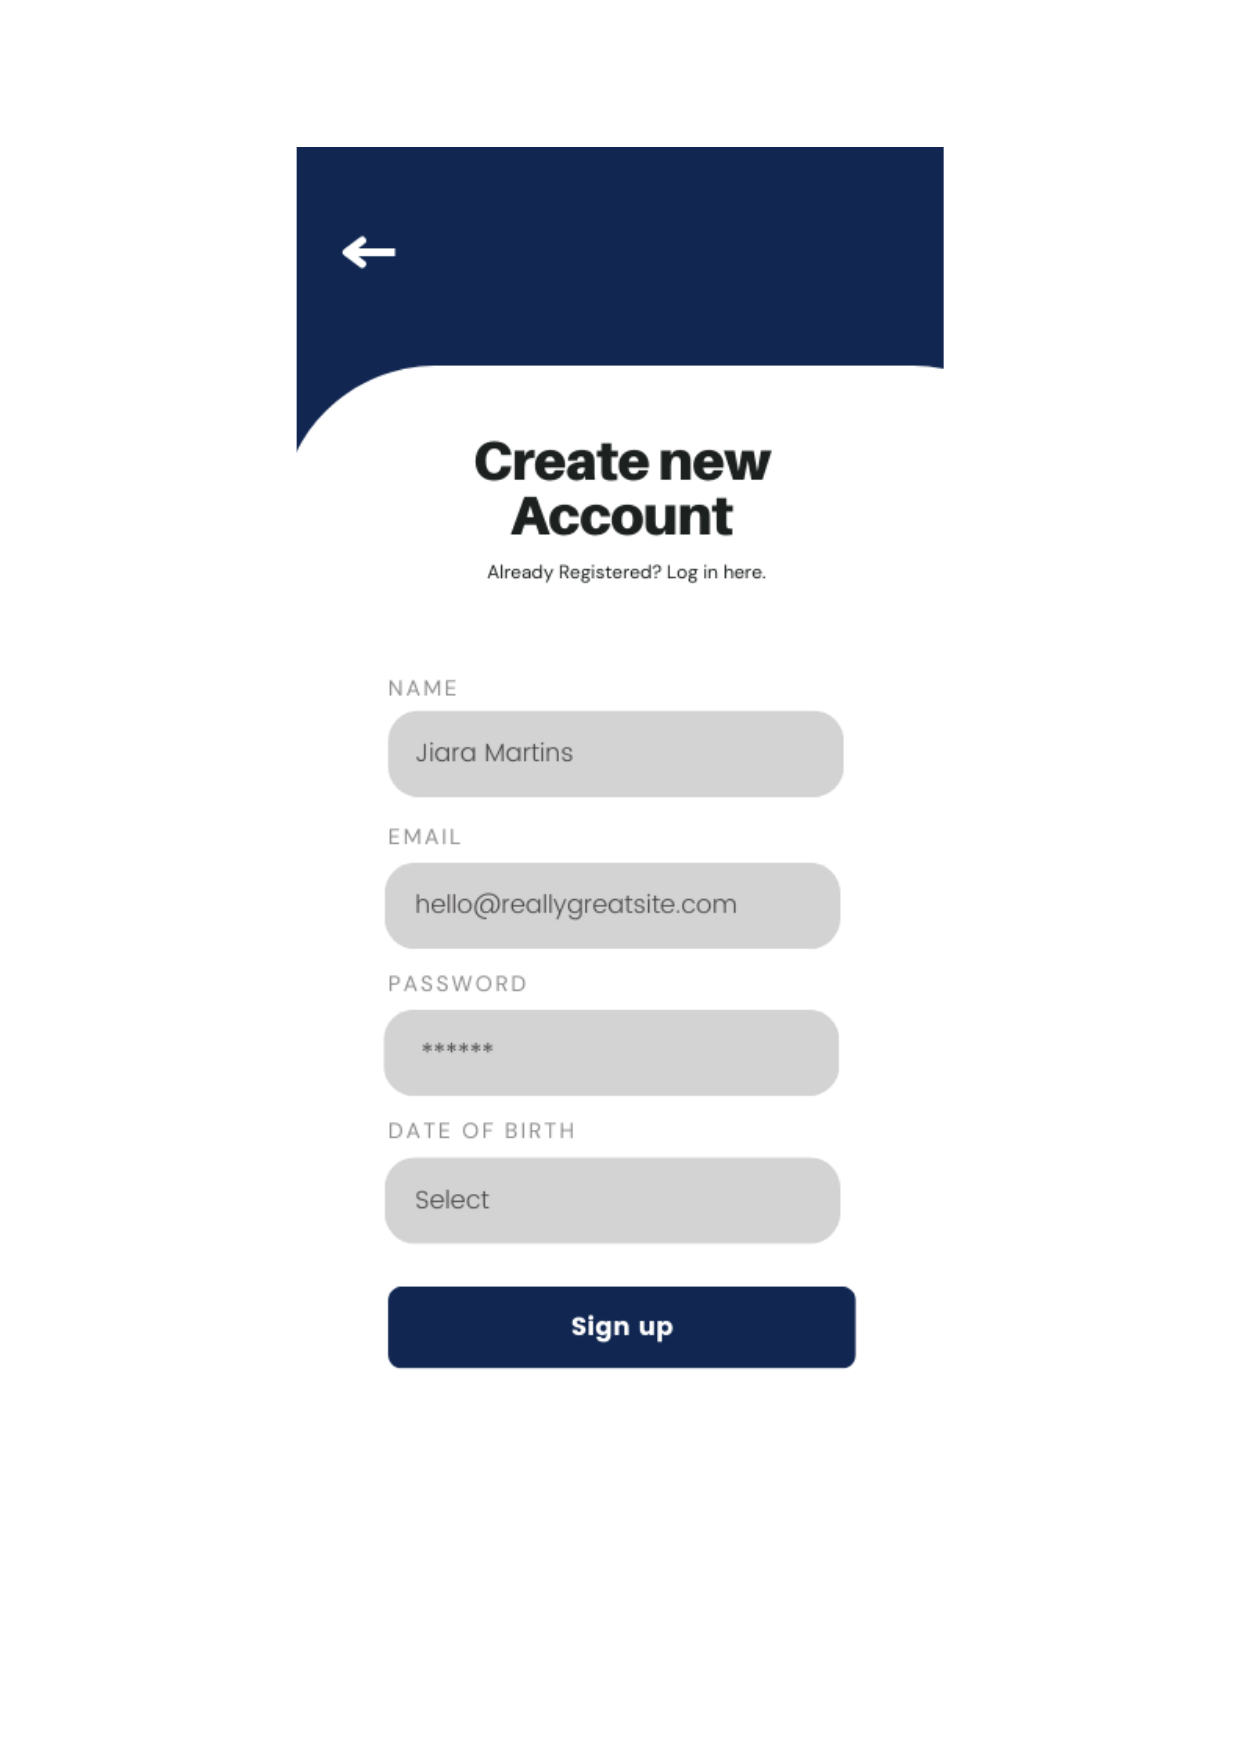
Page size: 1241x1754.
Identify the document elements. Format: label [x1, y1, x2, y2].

picture [296, 147, 944, 1548]
